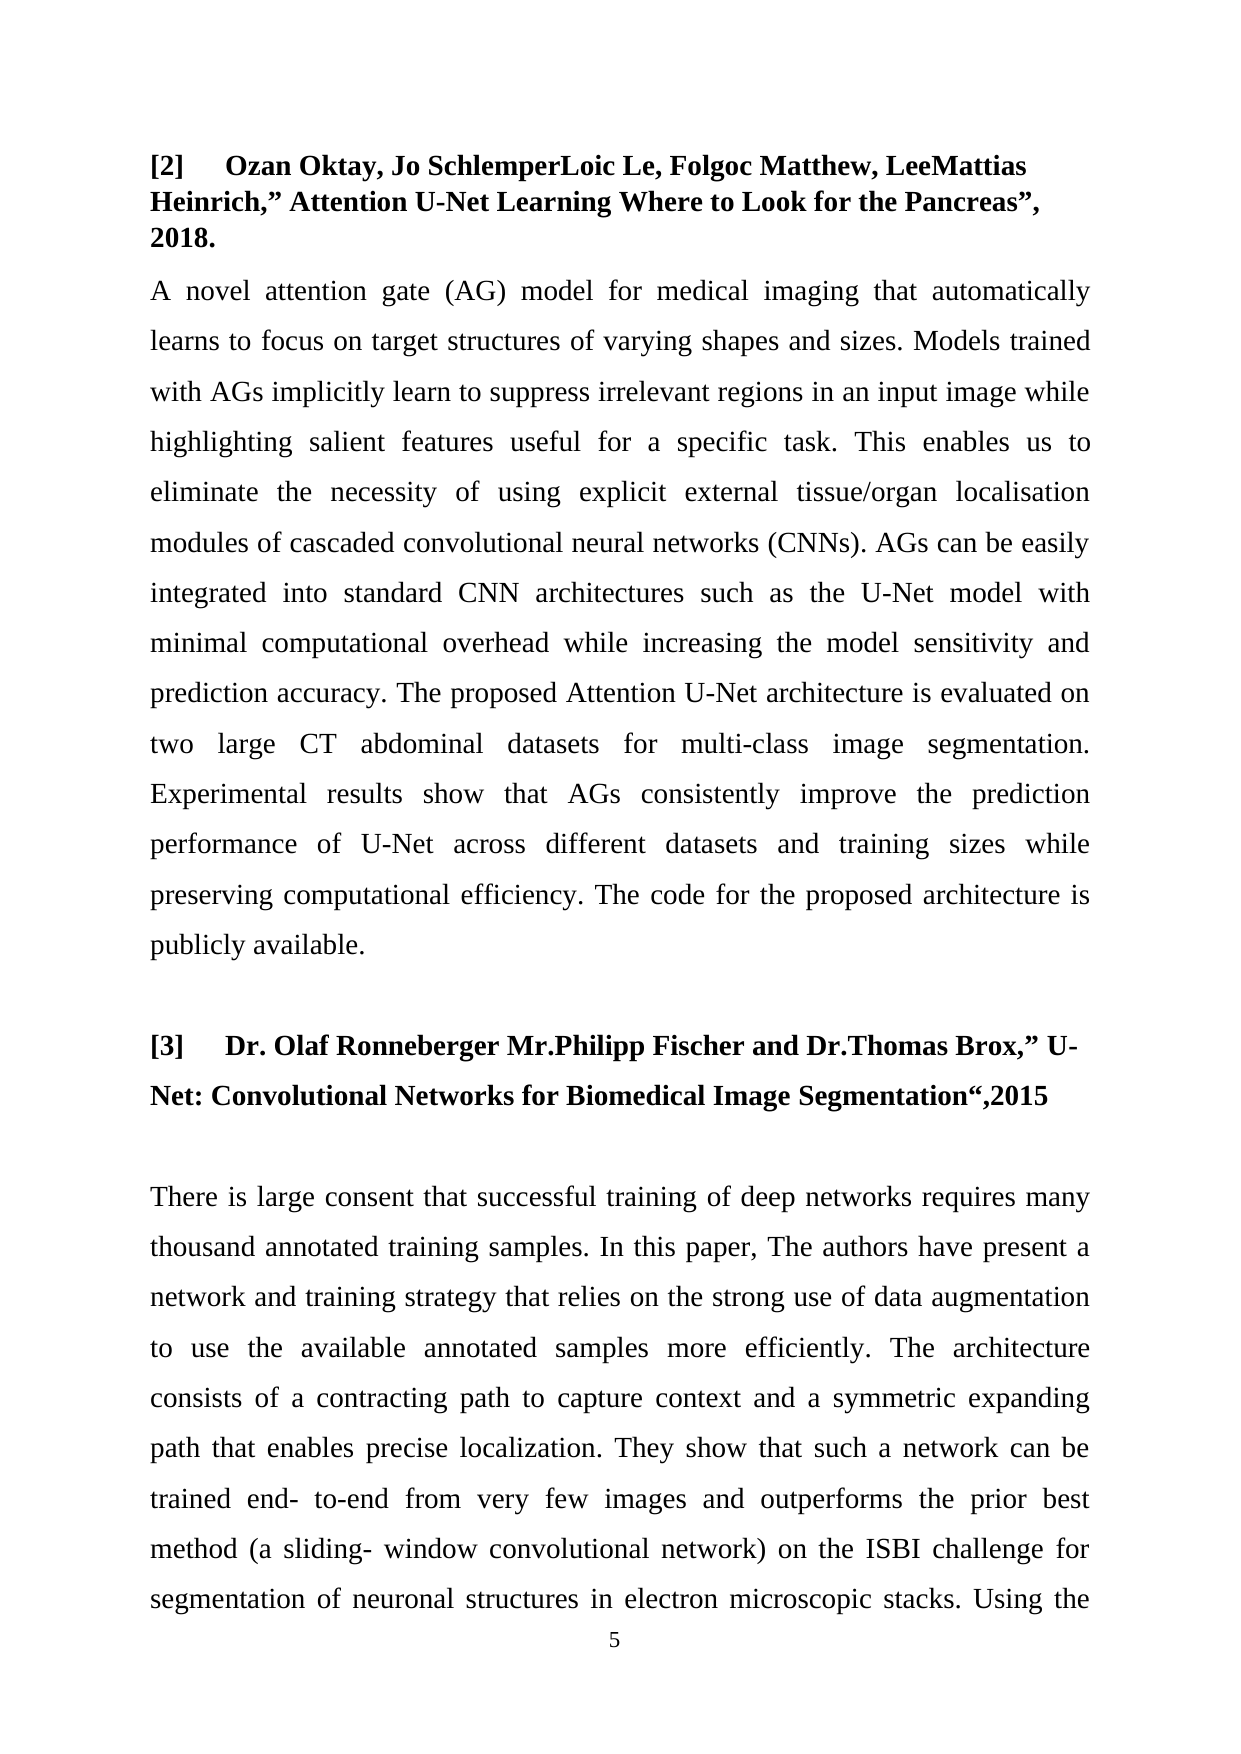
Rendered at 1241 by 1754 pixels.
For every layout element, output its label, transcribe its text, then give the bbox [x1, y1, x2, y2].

subtitle Dr. Olaf Ronneberger Mr.Philipp Fischer and Dr.Thomas Brox,” U- Net: Convolutional Networks for Biomedical Image Segmentation“,2015 [150, 1028, 1091, 1112]
subtitle Ozan Oktay, Jo SchlemperLoic Le, Folgoc Matthew, LeeMattias Heinrich,” Attention U-Net Learning Where to Look for the Pancreas”, 2018. [150, 148, 1041, 254]
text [150, 1179, 1091, 1615]
text A novel attention gate (AG) model for medical imaging that automatically learns to focus on target structures of varying shapes and sizes. Models trained with AGs implicitly learn to suppress irrelevant regions in an input image while highlighting salient features useful for a specific task. This enables us to eliminate the necessity of using explicit external tissue/organ localisation modules of cascaded convolutional neural networks (CNNs). AGs can be easily integrated into standard CNN architectures such as the U-Net model with minimal computational overhead while increasing the model sensitivity and prediction accuracy. The proposed Attention U-Net architecture is evaluated on two large CT abdominal datasets for multi-class image segmentation. Experimental results show that AGs consistently improve the prediction performance of U-Net across different datasets and training sizes while preserving computational efficiency. The code for the proposed architecture is publicly available. [150, 273, 1091, 961]
